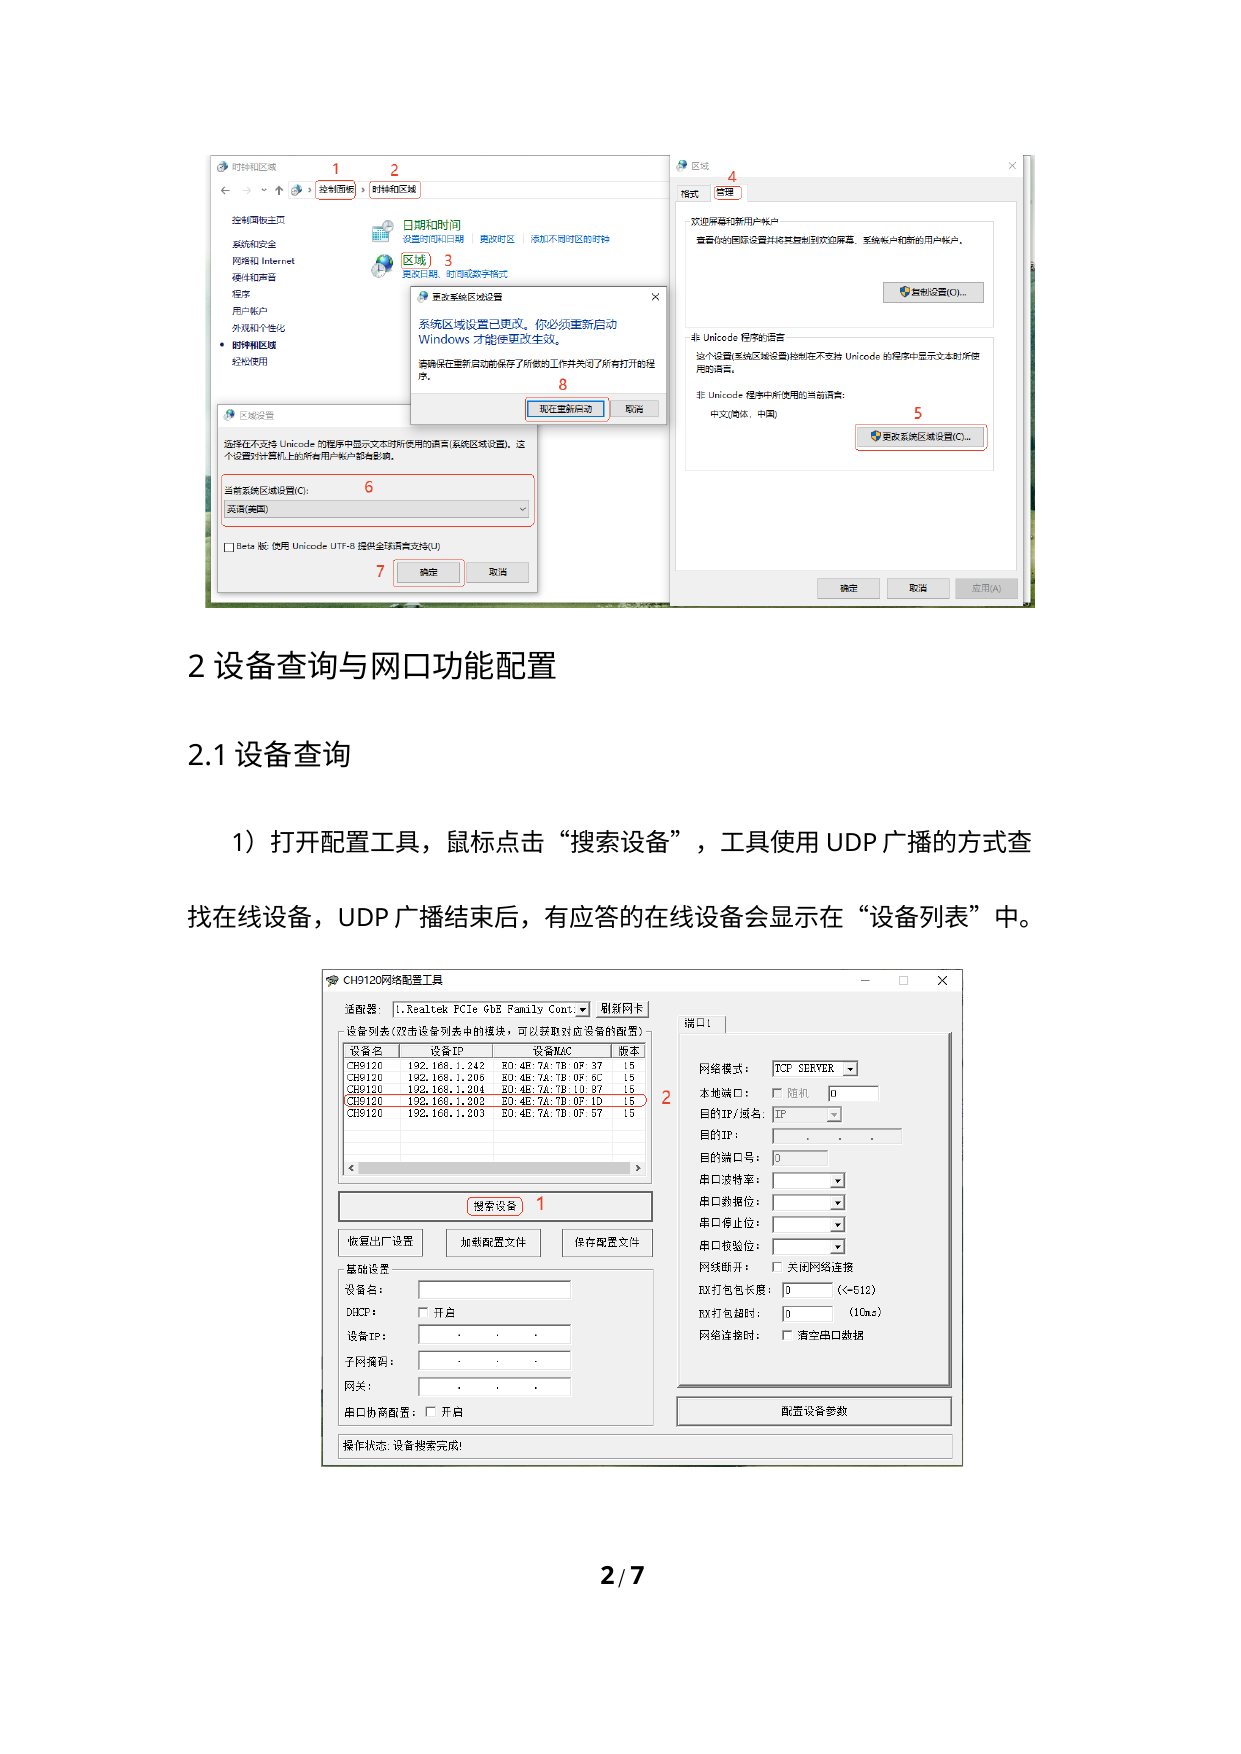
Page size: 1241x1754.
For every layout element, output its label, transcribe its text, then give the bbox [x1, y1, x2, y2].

text 2.1设备查询 [187, 720, 1053, 785]
text 1）打开配置工具，鼠标点击“搜索设备”，工具使用UDP广播的方式查找在线设备，UDP广播结束后，有应答的在线设备会显示在“设备列表”中。 [187, 808, 1053, 948]
picture [321, 969, 964, 1467]
picture [205, 155, 1035, 608]
text 2 设备查询与网口功能配置 [187, 631, 1053, 696]
